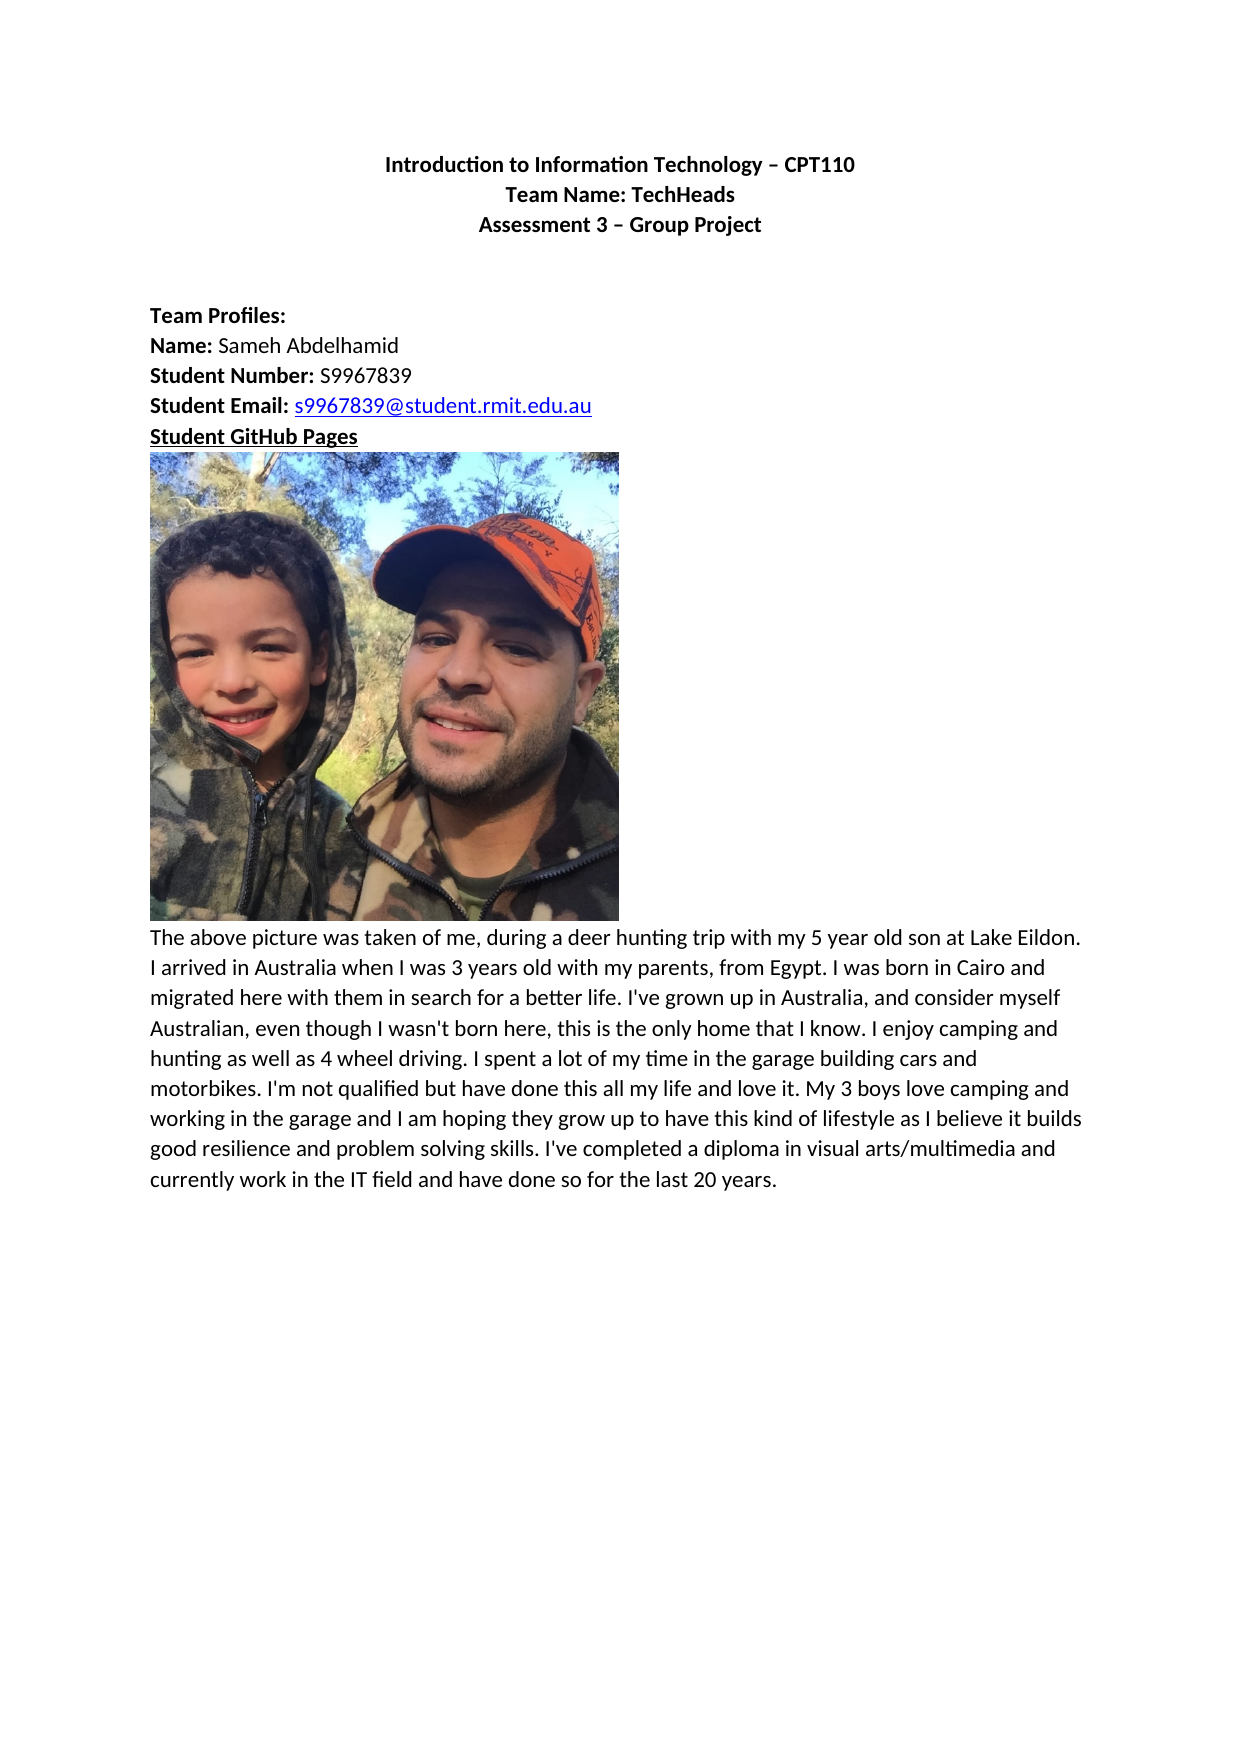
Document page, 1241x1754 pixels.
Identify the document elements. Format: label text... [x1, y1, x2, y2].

text The above picture was taken of me, during a deer hunting trip with my 5 year old son at Lake Eildon. I arrived in Australia when I was 3 years old with my parents, from Egypt. I was born in Cairo and migrated here with them in search for a better life. I've grown up in Australia, and consider myself Australian, even though I wasn't born here, this is the only home that I know. I enjoy camping and hunting as well as 4 wheel driving. I spent a lot of my time in the garage building cars and motorbikes. I'm not qualified but have done this all my life and love it. My 3 boys love camping and working in the garage and I am hoping they grow up to have this kind of lifestyle as I believe it builds good resilience and problem solving skills. I've completed a diploma in visual arts/multimedia and currently work in the IT field and have done so for the last 20 years. [150, 923, 1090, 1193]
text Name: Sameh Abdelhamid [150, 331, 1090, 359]
text Team Name: TechHeads [150, 180, 1090, 208]
text Student Number: S9967839 [150, 361, 1090, 389]
picture [150, 452, 619, 921]
text Team Profiles: [150, 301, 1090, 329]
text Assessment 3 – Group Project [150, 210, 1090, 238]
text Introduction to Information Technology – CPT110 [150, 150, 1090, 178]
text Student Email: s9967839@student.rmit.edu.au [150, 392, 1090, 420]
